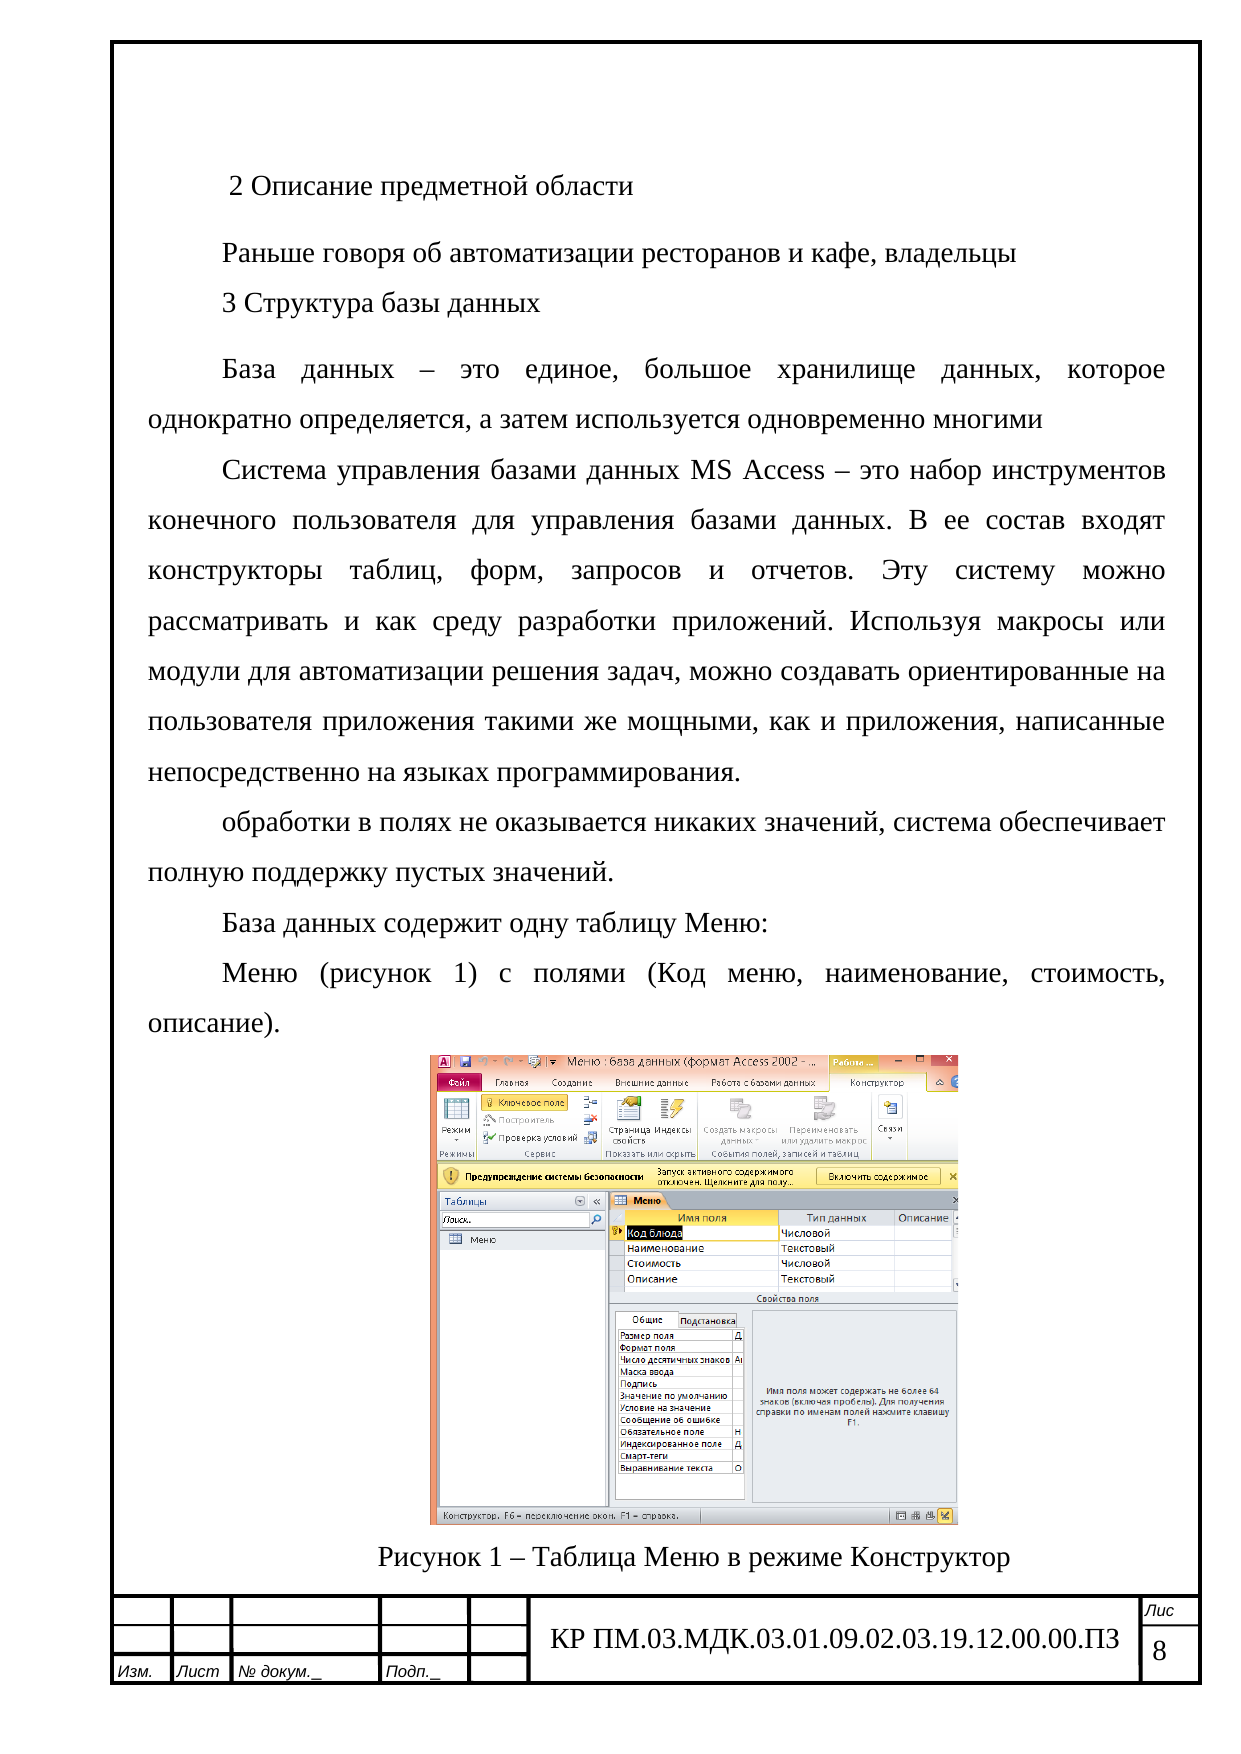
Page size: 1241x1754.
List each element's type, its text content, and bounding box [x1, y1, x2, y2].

text База данных – это единое, большое хранилище данных, которое однократно определяется, а затем используется одновременно многими [148, 351, 1167, 435]
text База данных содержит одну таблицу Меню: [148, 905, 1167, 938]
subtitle 3 Структура базы данных [222, 286, 1167, 319]
text Система управления базами данных MS Access – это набор инструментов конечного пользователя для управления базами данных. В ее состав входят конструкторы таблиц, форм, запросов и отчетов. Эту систему можно рассматривать и как среду разработки приложений. Используя макросы или модули для автоматизации решения задач, можно создавать ориентированные на пользователя приложения такими же мощными, как и приложения, написанные непосредственно на языках программирования. [148, 452, 1167, 787]
subtitle 2 Описание предметной области [148, 168, 1167, 202]
text обработки в полях не оказывается никаких значений, система обеспечивает полную поддержку пустых значений. [148, 804, 1167, 888]
text Рисунок 1 – Таблица Меню в режиме Конструктор [148, 1539, 1167, 1573]
text Раньше говоря об автоматизации ресторанов и кафе, владельцы [148, 235, 1167, 269]
text Меню (рисунок 1) с полями (Код меню, наименование, стоимость, описание). [148, 955, 1167, 1039]
picture [430, 1055, 959, 1525]
